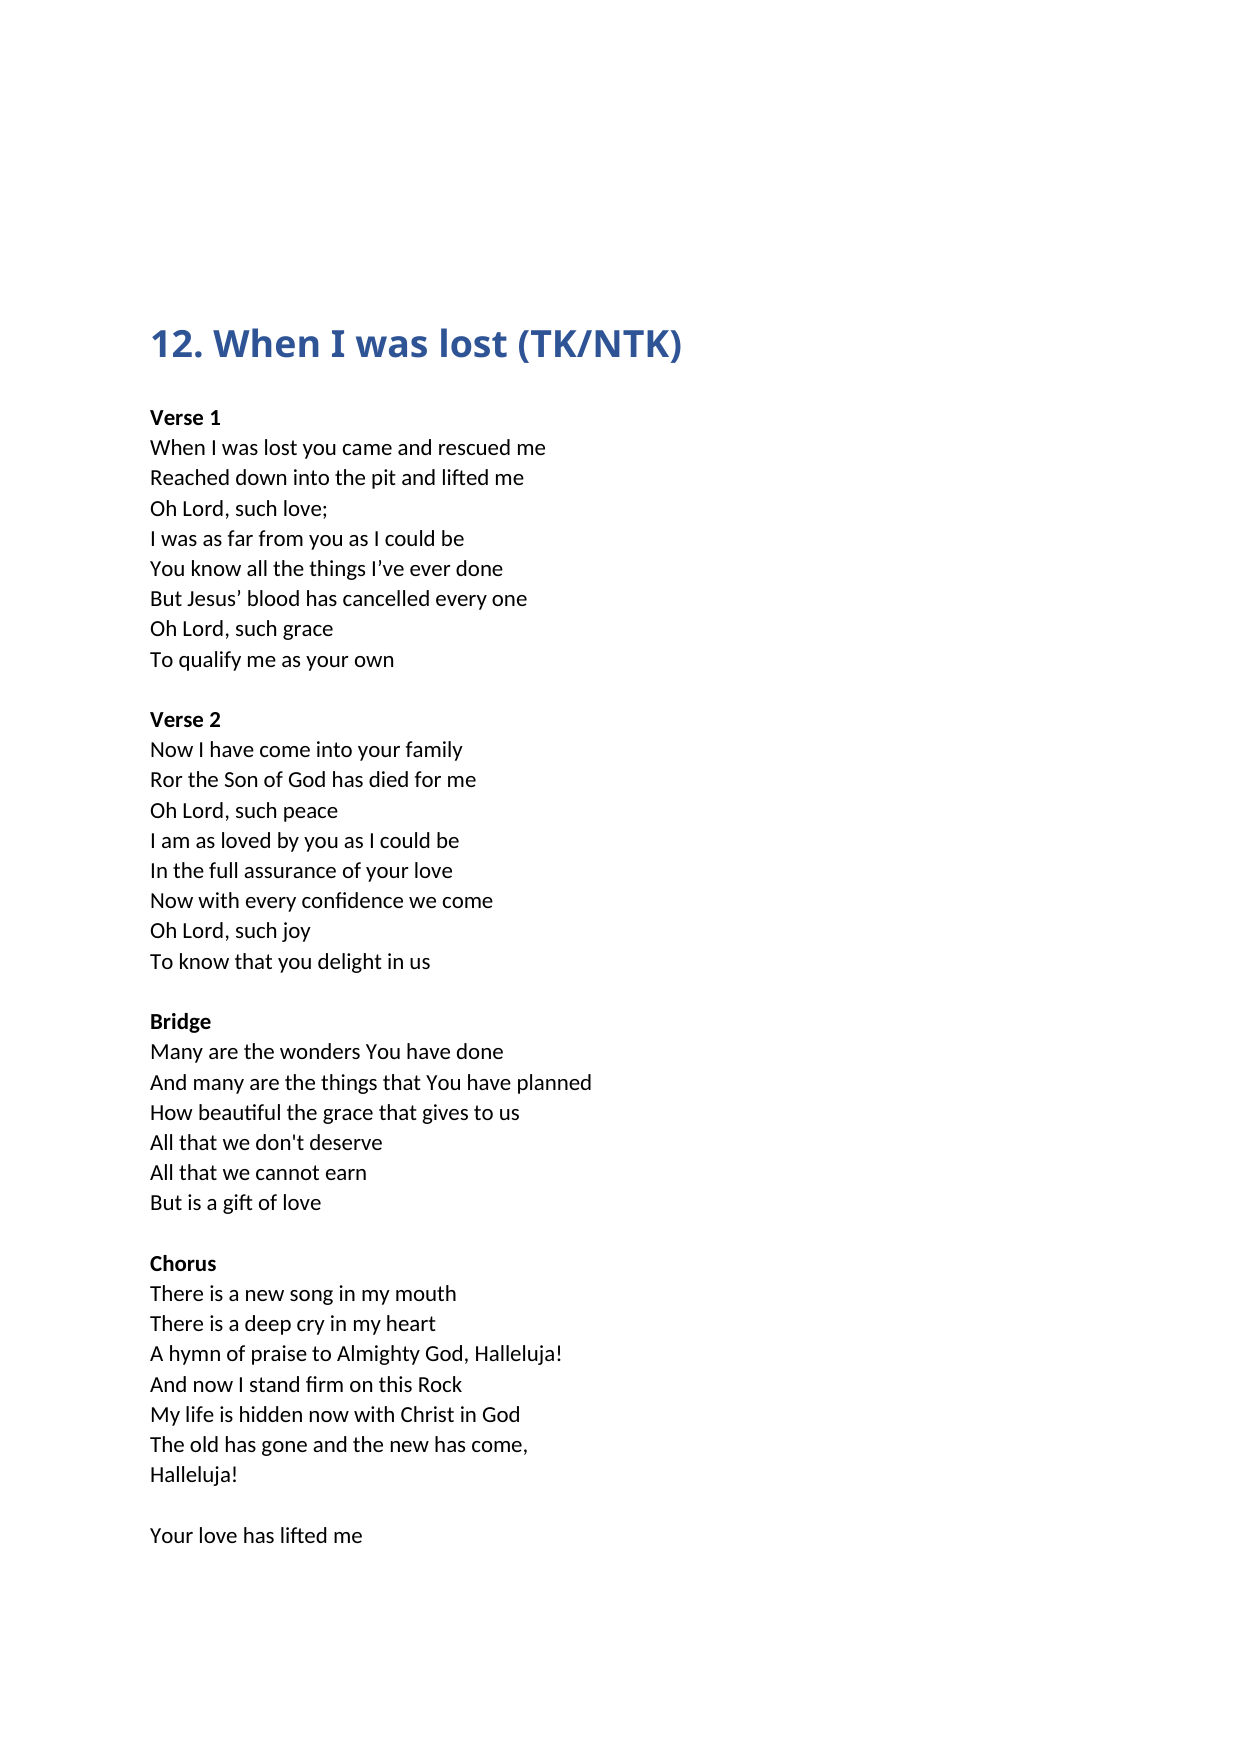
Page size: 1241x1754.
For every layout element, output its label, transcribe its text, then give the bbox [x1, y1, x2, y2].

text You know all the things I’ve ever done But Jesus’ blood has cancelled every one Oh Lord, such grace To qualify me as your own [150, 554, 1090, 673]
subtitle 12. When I was lost (TK/NTK) [150, 318, 1090, 369]
text Verse 2 Now I have come into your family Ror the Son of God has died for me Oh Lord, such peace I am as loved by you as I could be [150, 705, 1090, 854]
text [150, 1460, 1090, 1549]
text Verse 1 When I was lost you came and rescued me Reached down into the pit and lifted me Oh Lord, such love; I was as far from you as I could be [150, 403, 1090, 552]
text Bridge Many are the wonders You have done And many are the things that You have planned How beautiful the grace that gives to us All that we don't deserve All that we cannot earn But is a gift of love Chorus There is a new song in my mouth There is a deep cry in my heart A hymn of praise to Almighty God, Halleluja! And now I stand firm on this Rock My life is hidden now with Christ in God The old has gone and the new has come, [150, 1007, 1090, 1458]
text In the full assurance of your love Now with every confidence we come Oh Lord, such joy To know that you delight in us [150, 856, 1090, 975]
